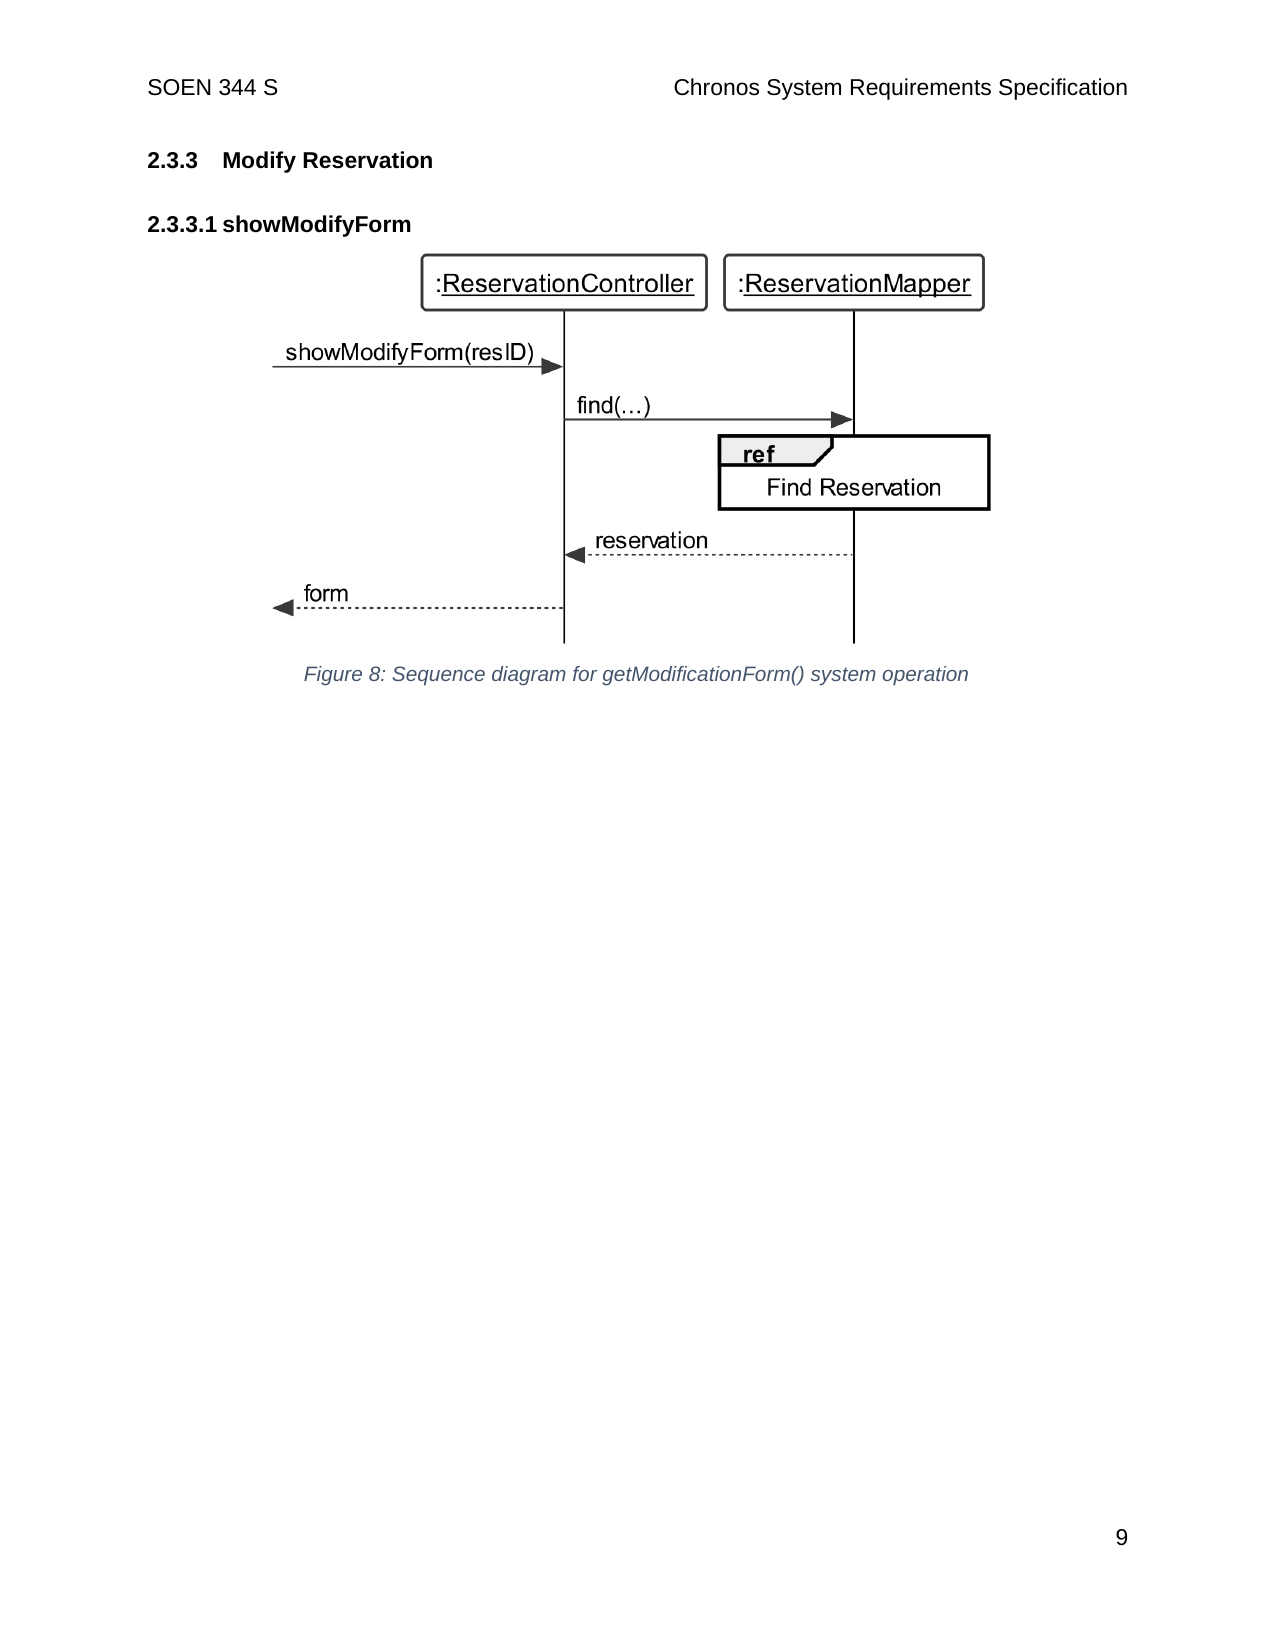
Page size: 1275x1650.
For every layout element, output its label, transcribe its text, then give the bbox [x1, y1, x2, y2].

picture [267, 249, 1008, 662]
subtitle Modify Reservation [147, 147, 1128, 173]
subtitle showModifyForm [147, 211, 1128, 237]
